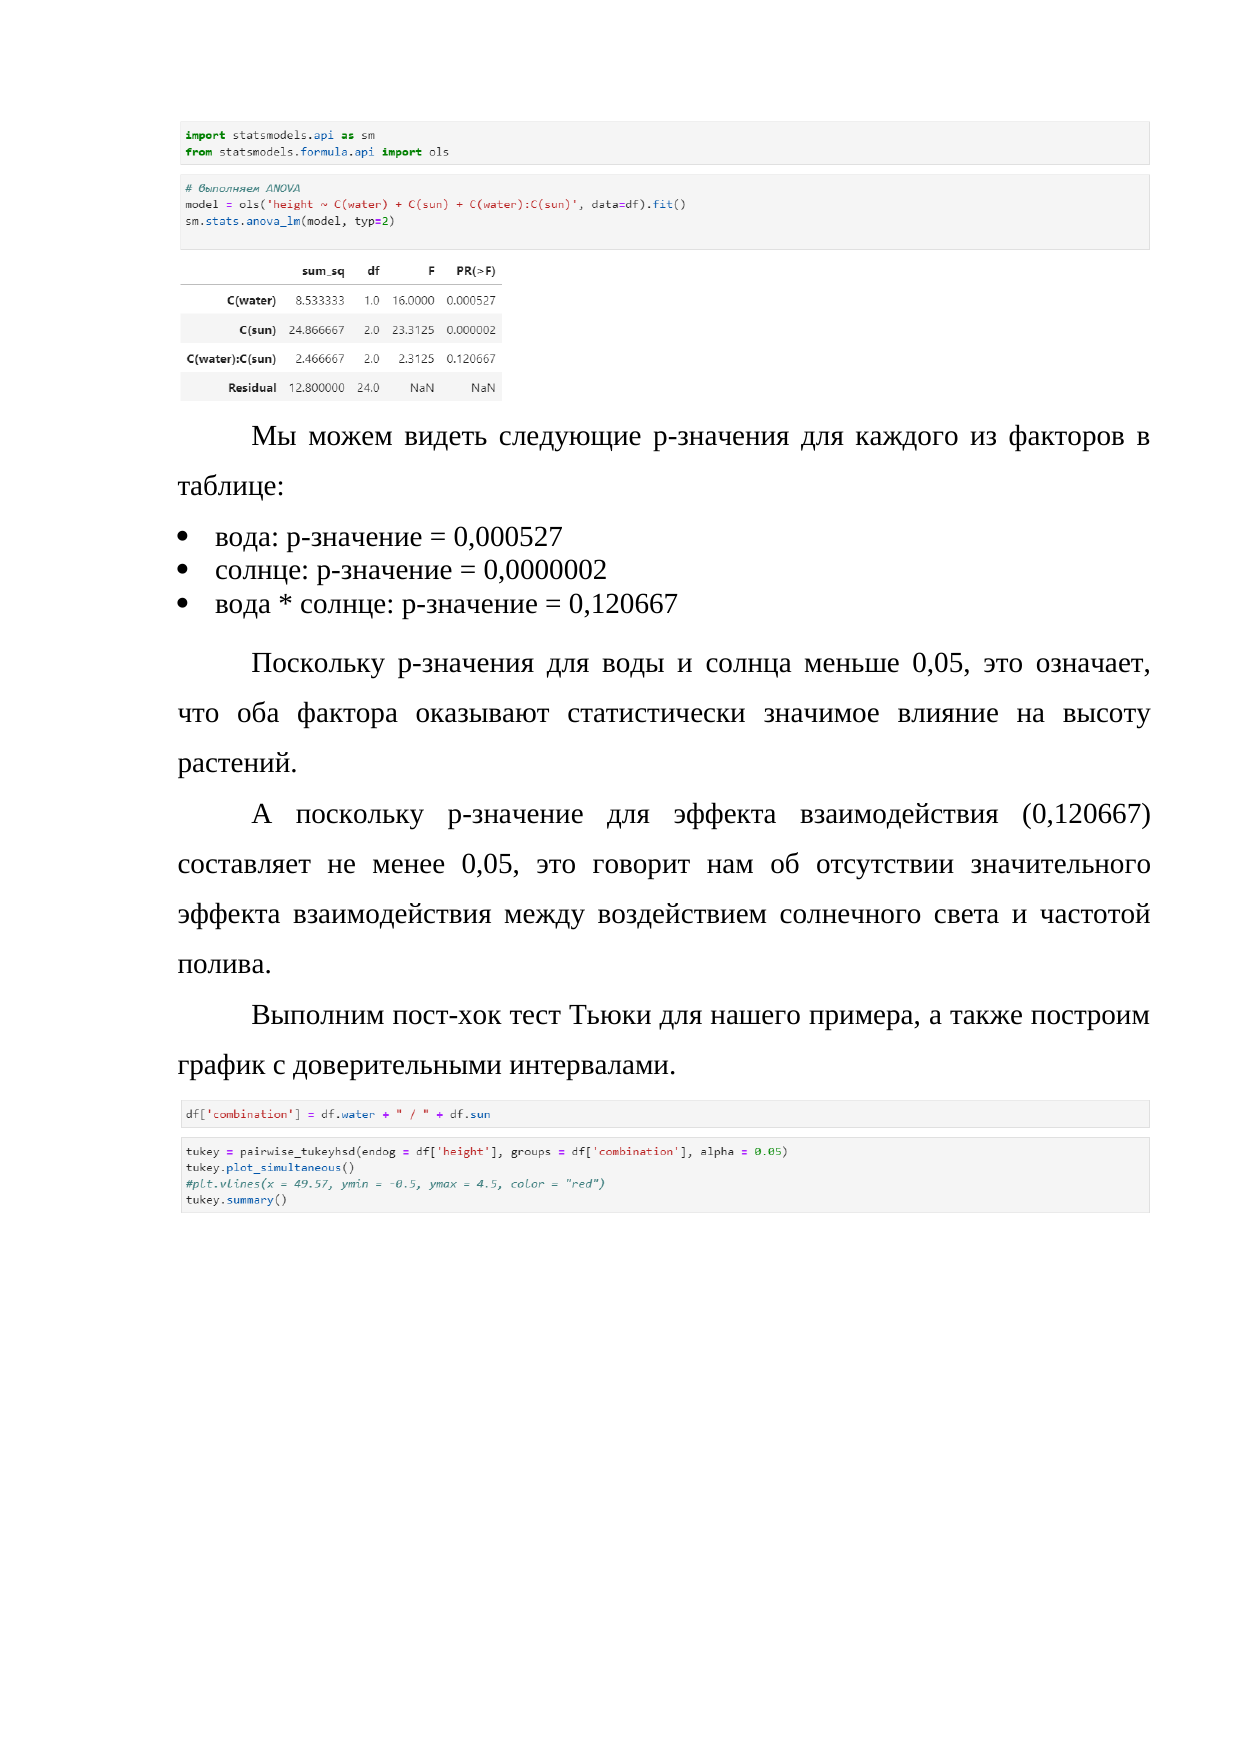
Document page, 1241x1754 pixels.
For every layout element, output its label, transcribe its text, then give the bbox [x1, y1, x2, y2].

list солнце: p-значение = 0,0000002 [177, 552, 1152, 586]
text А поскольку p-значение для эффекта взаимодействия (0,120667) составляет не менее 0,05, это говорит нам об отсутствии значительного эффекта взаимодействия между воздействием солнечного света и частотой полива. [177, 796, 1152, 980]
list вода * солнце: p-значение = 0,120667 [177, 586, 1152, 620]
text Поскольку p-значения для воды и солнца меньше 0,05, это означает, что оба фактора оказывают статистически значимое влияние на высоту растений. [177, 645, 1152, 779]
text Выполним пост-хок тест Тьюки для нашего примера, а также построим график с доверительными интервалами. [177, 997, 1152, 1081]
text Мы можем видеть следующие p-значения для каждого из факторов в таблице: [177, 418, 1152, 502]
picture [177, 1097, 1152, 1216]
picture [177, 118, 1152, 402]
list вода: p-значение = 0,000527 [177, 519, 1152, 552]
